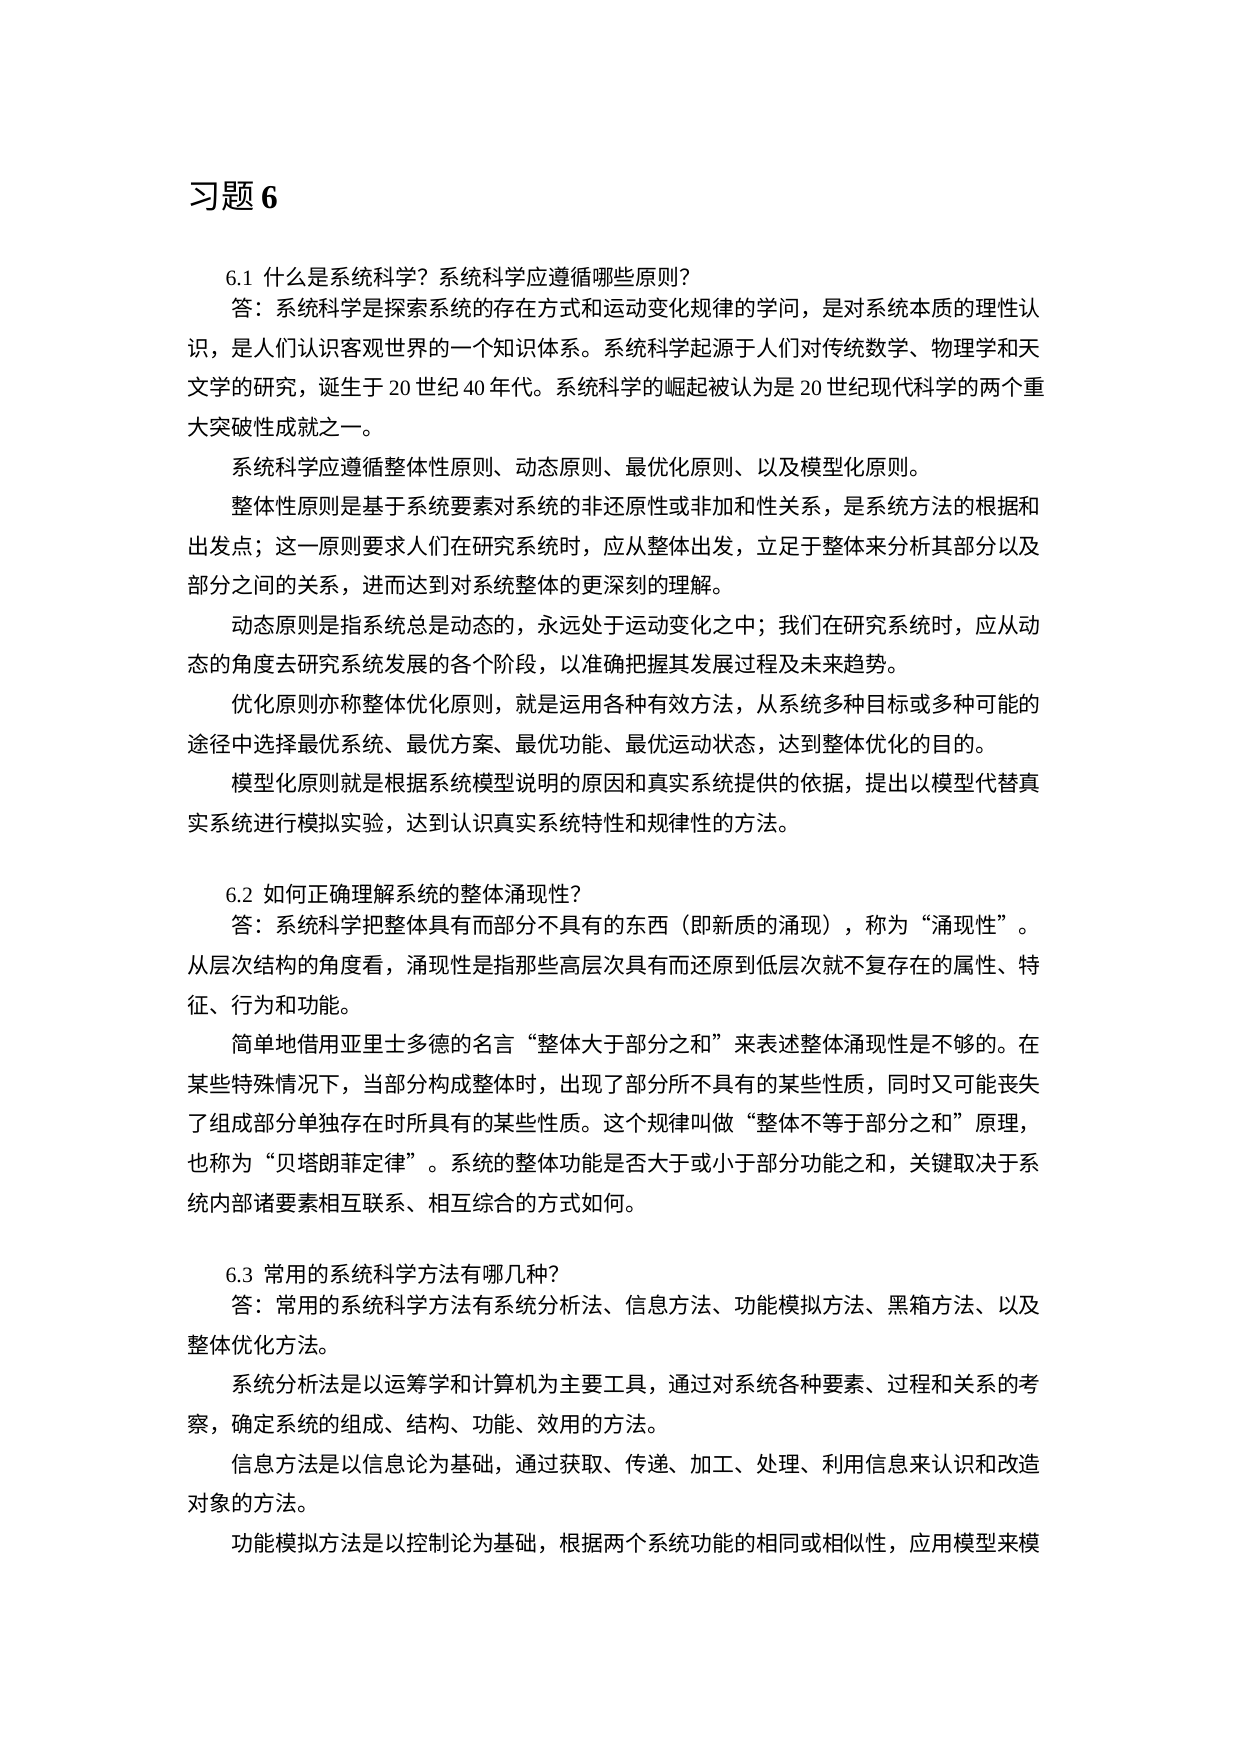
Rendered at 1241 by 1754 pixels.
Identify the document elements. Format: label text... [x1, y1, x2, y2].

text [187, 1526, 1053, 1557]
text 6.2 如何正确理解系统的整体涌现性？ [187, 877, 1053, 908]
text 信息方法是以信息论为基础，通过获取、传递、加工、处理、利用信息来认识和改造对象的方法。 [187, 1447, 1053, 1518]
text 系统科学应遵循整体性原则、动态原则、最优化原则、以及模型化原则。 [187, 449, 1053, 481]
text 6.3 常用的系统科学方法有哪几种？ [187, 1257, 1053, 1288]
text 答：系统科学把整体具有而部分不具有的东西（即新质的涌现），称为“涌现性”。从层次结构的角度看，涌现性是指那些高层次具有而还原到低层次就不复存在的属性、特征、行为和功能。 [187, 908, 1053, 1019]
text 简单地借用亚里士多德的名言“整体大于部分之和”来表述整体涌现性是不够的。在某些特殊情况下，当部分构成整体时，出现了部分所不具有的某些性质，同时又可能丧失了组成部分单独存在时所具有的某些性质。这个规律叫做“整体不等于部分之和”原理，也称为“贝塔朗菲定律”。系统的整体功能是否大于或小于部分功能之和，关键取决于系统内部诸要素相互联系、相互综合的方式如何。 [187, 1027, 1053, 1217]
text 答：系统科学是探索系统的存在方式和运动变化规律的学问，是对系统本质的理性认识，是人们认识客观世界的一个知识体系。系统科学起源于人们对传统数学、物理学和天文学的研究，诞生于20世纪40年代。系统科学的崛起被认为是20世纪现代科学的两个重大突破性成就之一。 [187, 291, 1053, 442]
text 系统分析法是以运筹学和计算机为主要工具，通过对系统各种要素、过程和关系的考察，确定系统的组成、结构、功能、效用的方法。 [187, 1367, 1053, 1439]
text 优化原则亦称整体优化原则，就是运用各种有效方法，从系统多种目标或多种可能的途径中选择最优系统、最优方案、最优功能、最优运动状态，达到整体优化的目的。 [187, 687, 1053, 758]
text 整体性原则是基于系统要素对系统的非还原性或非加和性关系，是系统方法的根据和出发点；这一原则要求人们在研究系统时，应从整体出发，立足于整体来分析其部分以及部分之间的关系，进而达到对系统整体的更深刻的理解。 [187, 489, 1053, 600]
text 动态原则是指系统总是动态的，永远处于运动变化之中；我们在研究系统时，应从动态的角度去研究系统发展的各个阶段，以准确把握其发展过程及未来趋势。 [187, 608, 1053, 679]
text 6.1 什么是系统科学？系统科学应遵循哪些原则？ [187, 259, 1053, 291]
text 模型化原则就是根据系统模型说明的原因和真实系统提供的依据，提出以模型代替真实系统进行模拟实验，达到认识真实系统特性和规律性的方法。 [187, 766, 1053, 837]
text 习题6 [187, 162, 1053, 227]
text 答：常用的系统科学方法有系统分析法、信息方法、功能模拟方法、黑箱方法、以及整体优化方法。 [187, 1288, 1053, 1359]
